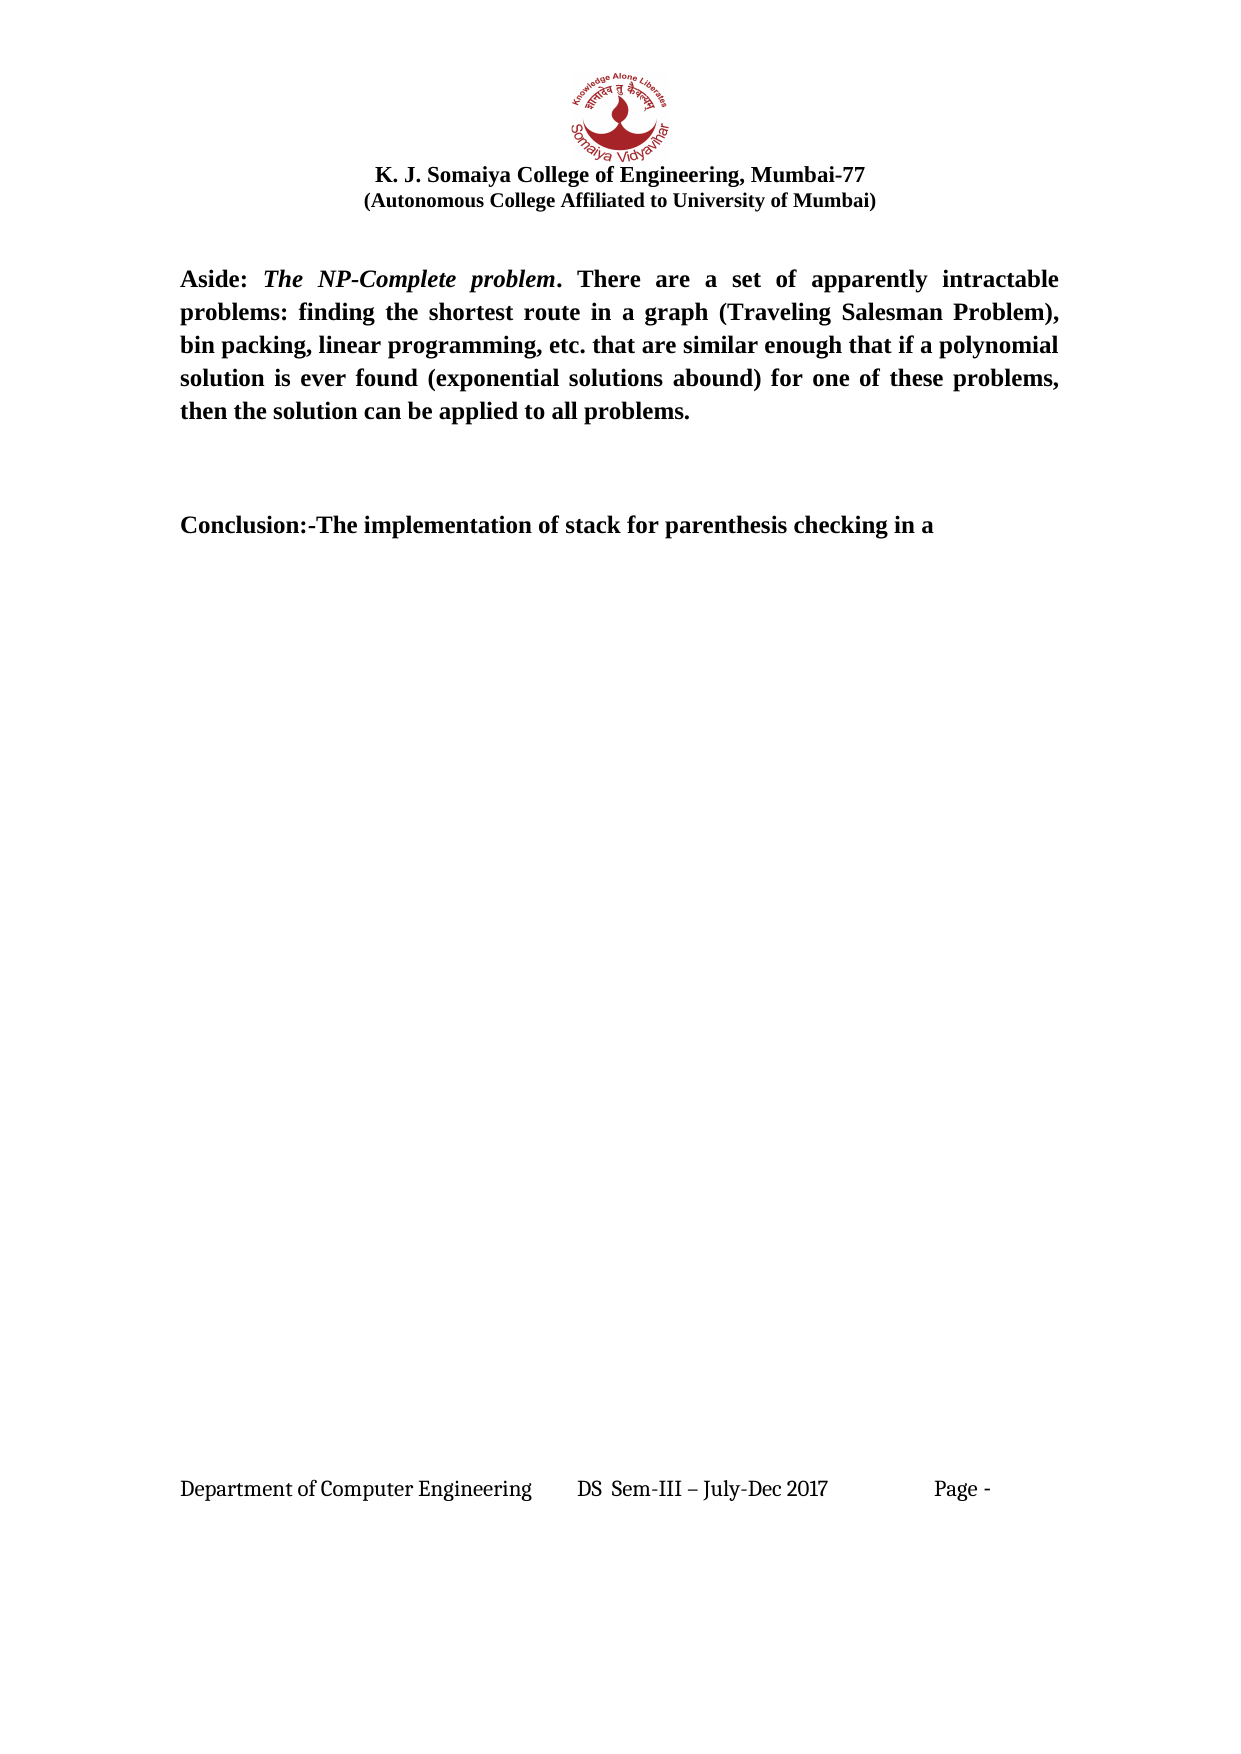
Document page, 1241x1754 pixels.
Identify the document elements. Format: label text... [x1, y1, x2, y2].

picture [571, 73, 669, 162]
text Conclusion:-The implementation of stack for parenthesis checking in a [180, 510, 1060, 538]
text Aside: The NP-Complete problem. There are a set of apparently intractable problems: finding the shortest route in a graph (Traveling Salesman Problem), bin packing, linear programming, etc. that are similar enough that if a polynomial solution is ever found (exponential solutions abound) for one of these problems, then the solution can be applied to all problems. [180, 264, 1060, 425]
